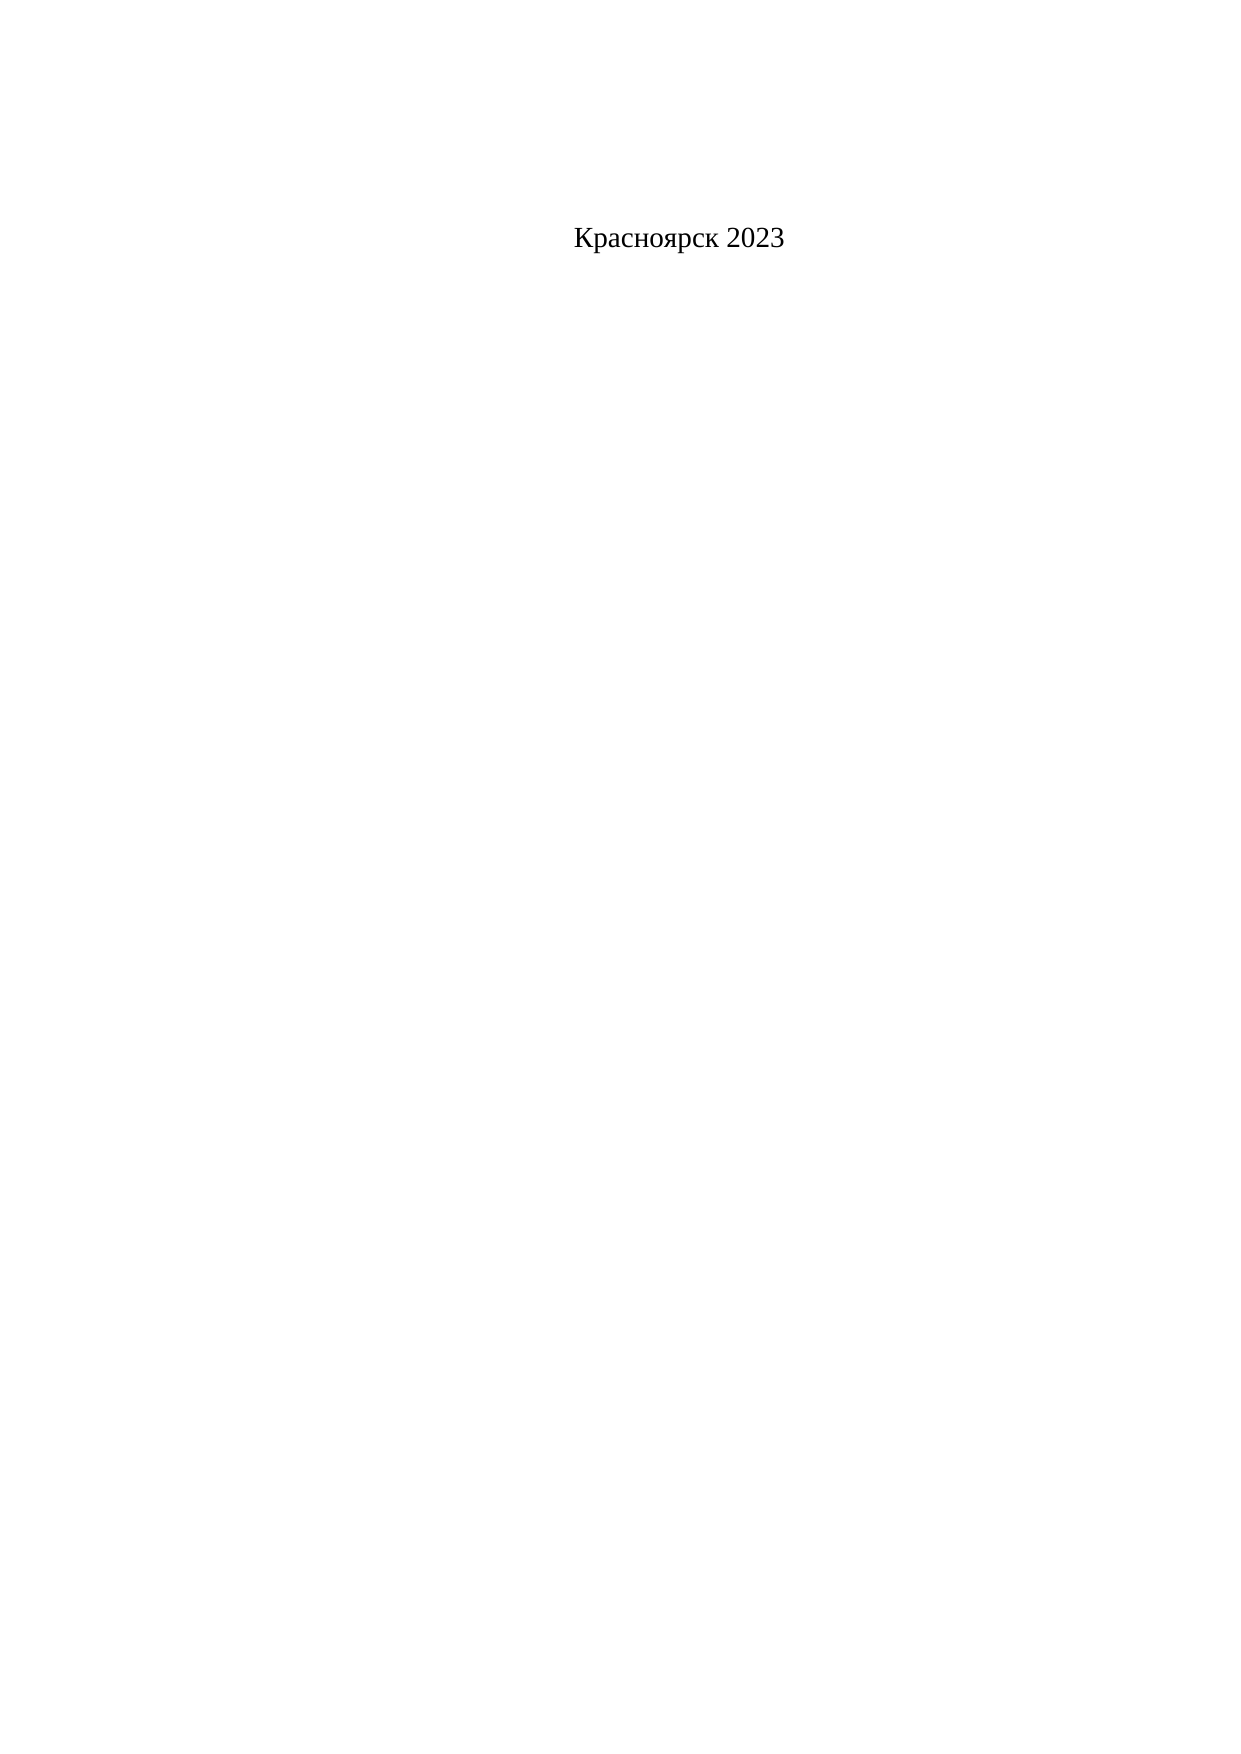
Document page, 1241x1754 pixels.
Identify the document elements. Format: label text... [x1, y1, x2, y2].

text Красноярск 2023 [177, 224, 1181, 253]
